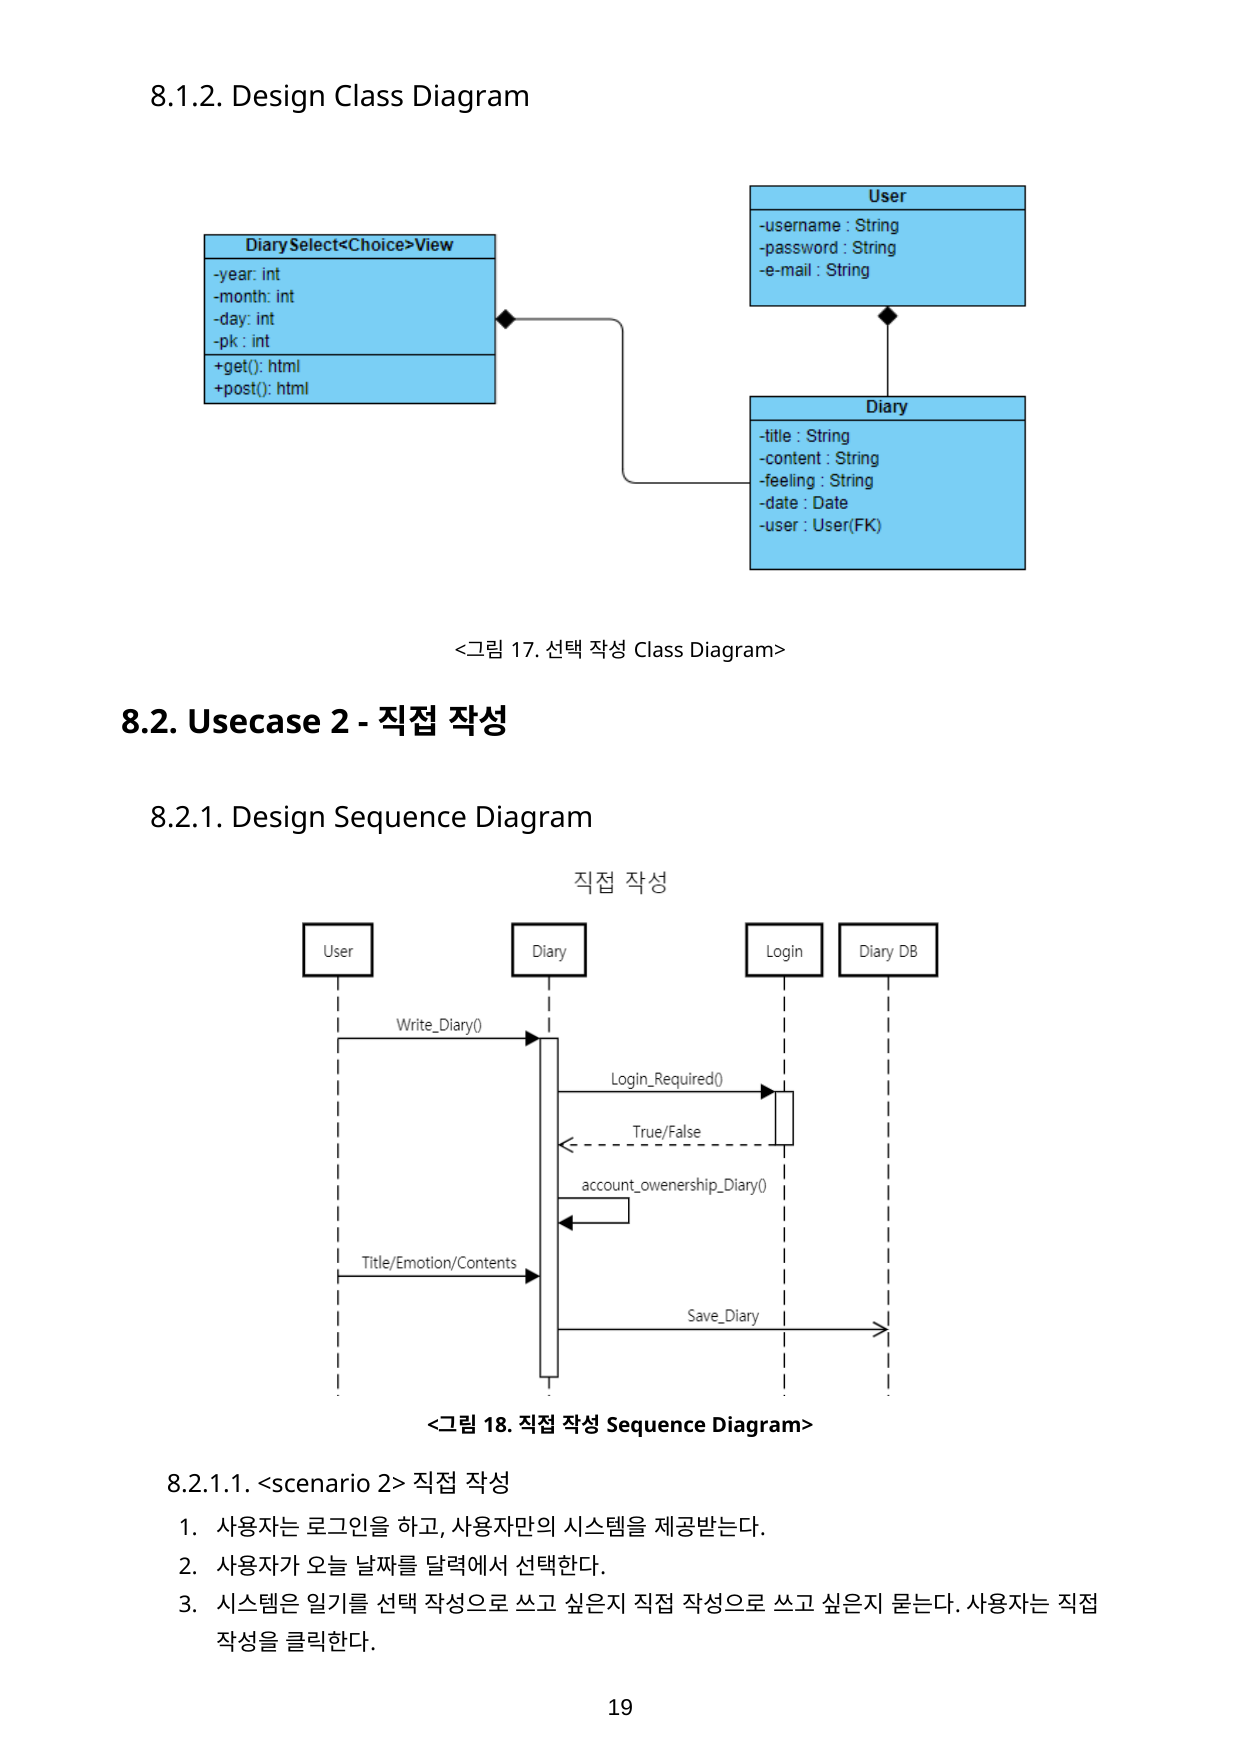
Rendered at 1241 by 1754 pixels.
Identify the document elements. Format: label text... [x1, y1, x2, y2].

subtitle 8.2.1.1. <sc [167, 1463, 1142, 1500]
text <그림 18. 직접 작성 Sequence Diagram> [75, 1408, 1165, 1438]
list 사용자는 로그인을 하고, 사용자만의 시스템을 제공받는다. [178, 1509, 1152, 1543]
subtitle 8.2. Usecase 2 - 직접 작성 [75, 694, 1165, 743]
picture [143, 159, 1097, 608]
text <그림 17. 선택 작성 Class Diagram> [75, 633, 1165, 663]
list 시스템은 일기를 선택 작성으로 쓰고 싶은지 직접 작성으로 쓰고 싶은지 묻는다. 사용자는 직접 작성을 클릭한다. [178, 1586, 1152, 1657]
picture [295, 864, 945, 1396]
subtitle 8.1.2. Design Class Diagram [98, 75, 1142, 115]
subtitle 8.2.1. Design Sequence Diagram [98, 796, 1142, 836]
list 사용자가 오늘 날짜를 달력에서 선택한다. [178, 1548, 1152, 1581]
